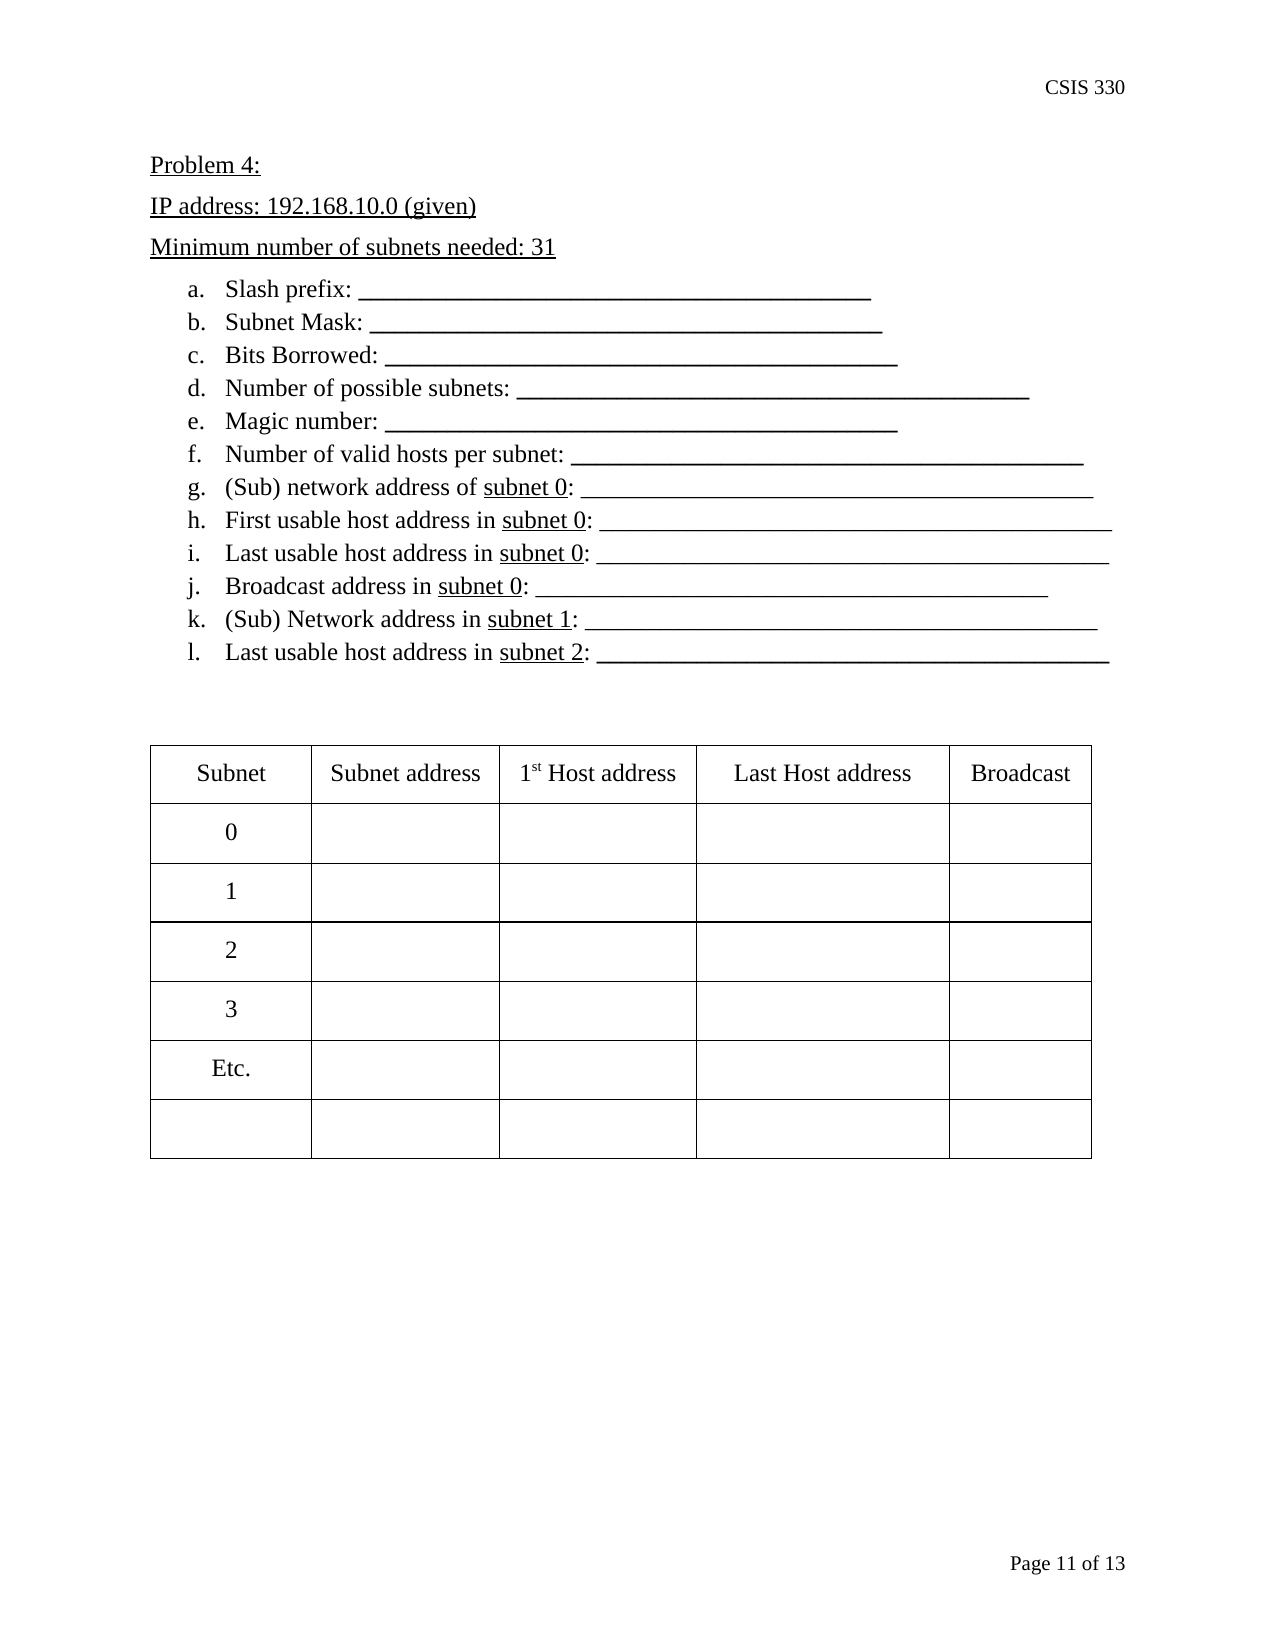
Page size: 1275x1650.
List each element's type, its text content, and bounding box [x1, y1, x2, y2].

table_cell 3 [151, 982, 311, 1039]
table_cell [312, 804, 499, 862]
table_cell [697, 1100, 949, 1158]
table_header Subnet [151, 746, 311, 803]
table_header Last Host address [697, 746, 949, 803]
table_header Subnet address [312, 746, 499, 803]
table_cell [312, 864, 499, 921]
table_cell [500, 864, 696, 921]
list Number of valid hosts per subnet: _________________________________________ [187, 439, 1125, 468]
table_cell [950, 982, 1091, 1039]
list (Sub) Network address in subnet 1: _________________________________________ [187, 604, 1125, 633]
table_cell [697, 864, 949, 921]
table_cell [500, 804, 696, 862]
table_cell [950, 804, 1091, 862]
list (Sub) network address of subnet 0: _________________________________________ [187, 472, 1125, 501]
table_cell 2 [151, 923, 311, 981]
list Magic number: _________________________________________ [187, 406, 1125, 434]
table_cell 1 [151, 864, 311, 921]
table_header 1st Host address [500, 746, 696, 803]
table_cell [950, 923, 1091, 981]
table_cell 0 [151, 804, 311, 862]
list Bits Borrowed: _________________________________________ [187, 340, 1125, 368]
list Broadcast address in subnet 0: _________________________________________ [187, 571, 1125, 600]
list First usable host address in subnet 0: _________________________________________ [187, 505, 1125, 534]
list Last usable host address in subnet 0: _________________________________________ [187, 538, 1125, 567]
table_cell [950, 1100, 1091, 1158]
list Slash prefix: _________________________________________ [187, 274, 1125, 302]
table_cell [500, 982, 696, 1039]
subtitle Minimum number of subnets needed: 31 [150, 232, 1125, 261]
table_cell [500, 1041, 696, 1099]
table_cell [151, 1100, 311, 1158]
subtitle IP address: 192.168.10.0 (given) [150, 191, 1125, 220]
table_cell [312, 923, 499, 981]
table_cell [500, 1100, 696, 1158]
table_cell Etc. [151, 1041, 311, 1099]
table_cell [950, 1041, 1091, 1099]
table_cell [312, 982, 499, 1039]
table_cell [697, 923, 949, 981]
table_cell [950, 864, 1091, 921]
list Subnet Mask: _________________________________________ [187, 307, 1125, 336]
list Number of possible subnets: _________________________________________ [187, 373, 1125, 402]
list Last usable host address in subnet 2: _________________________________________ [187, 637, 1125, 666]
table_cell [312, 1041, 499, 1099]
table_cell [312, 1100, 499, 1158]
table_cell [500, 923, 696, 981]
subtitle Problem 4: [150, 150, 1125, 179]
table_cell [697, 804, 949, 862]
table_cell [697, 1041, 949, 1099]
table_cell [697, 982, 949, 1039]
table_header Broadcast [950, 746, 1091, 803]
